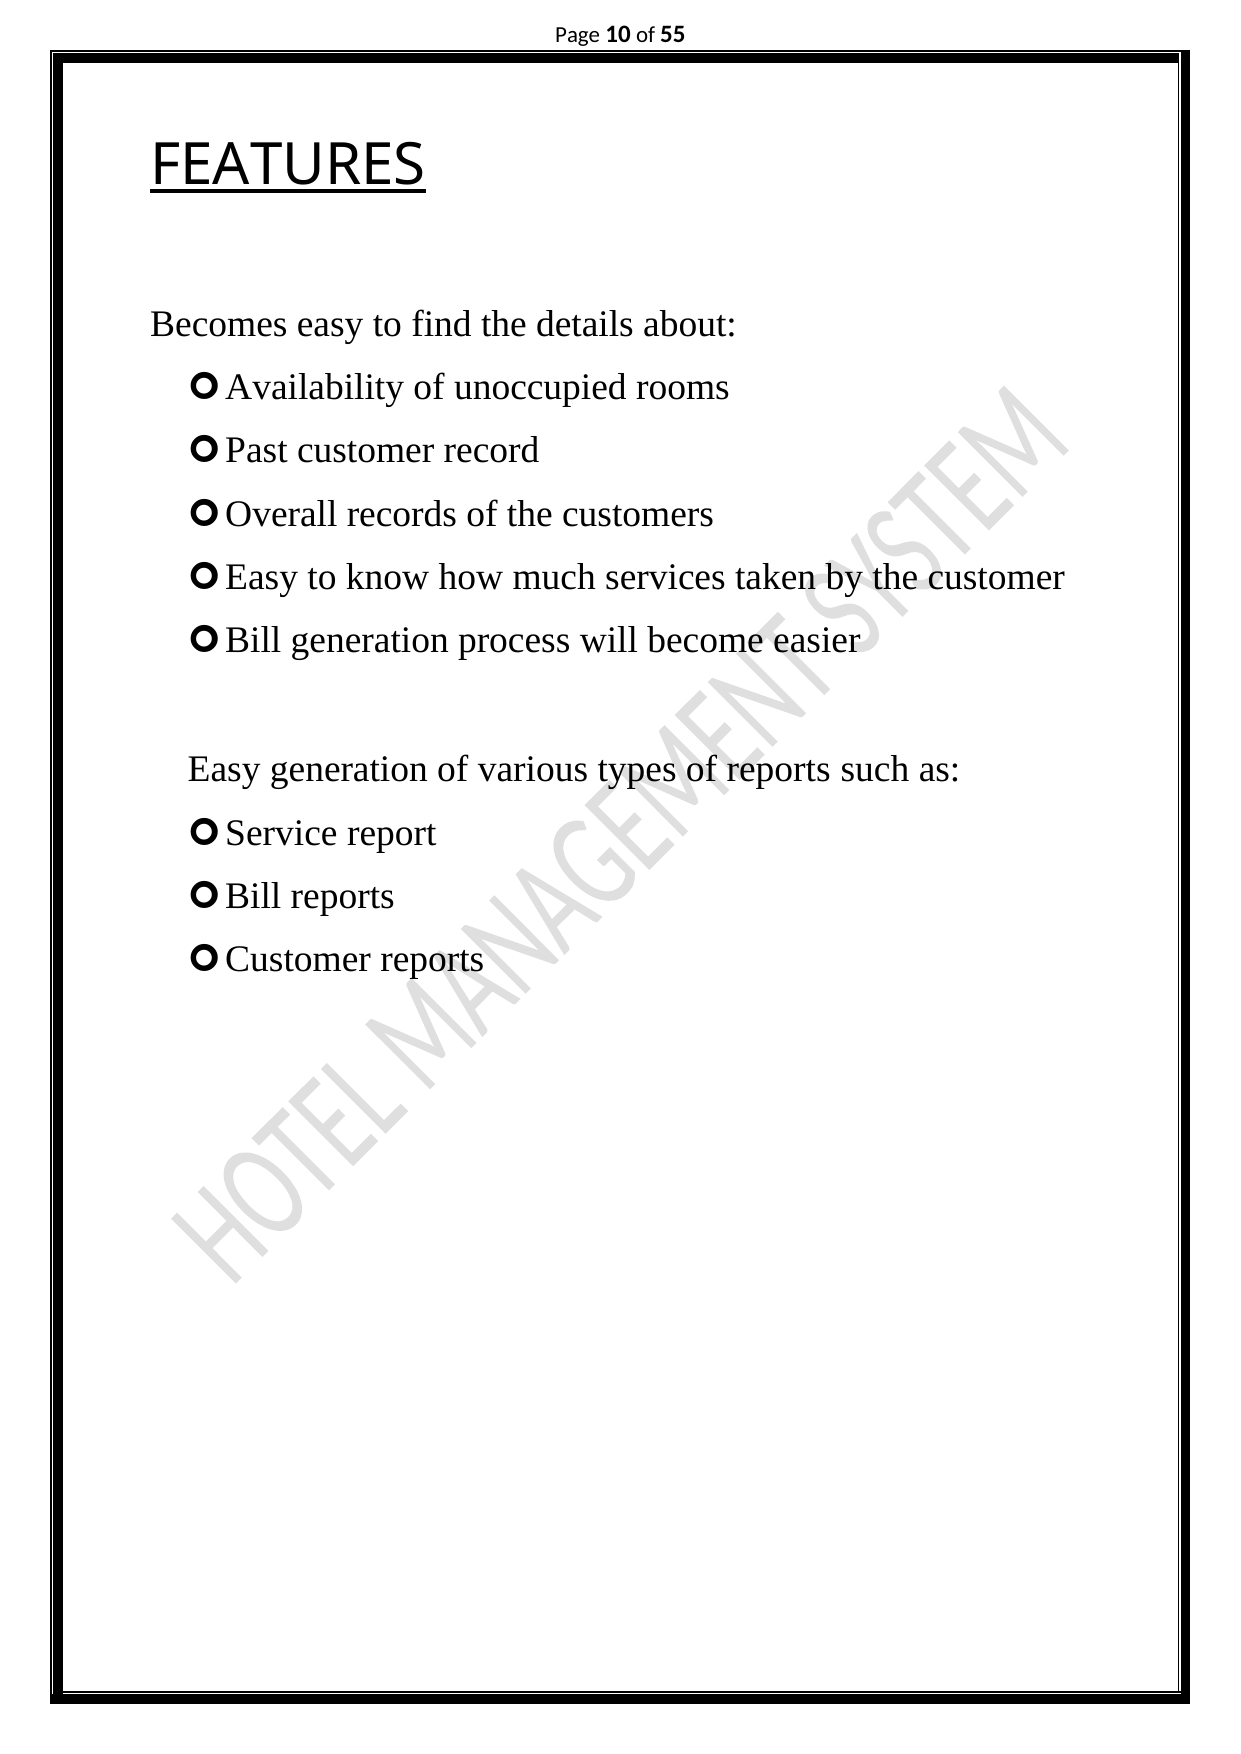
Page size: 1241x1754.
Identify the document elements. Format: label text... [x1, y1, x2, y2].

list Overall records of the customers [187, 491, 1090, 534]
text Becomes easy to find the details about: [150, 301, 1090, 344]
list Customer reports [187, 937, 1090, 980]
list Bill generation process will become easier [187, 617, 1090, 661]
text FEATURES [150, 122, 1090, 201]
text Easy generation of various types of reports such as: [150, 747, 1090, 790]
list Availability of unoccupied rooms [187, 364, 1090, 408]
list Past customer record [187, 428, 1090, 471]
list Service report [187, 810, 1090, 853]
list Easy to know how much services taken by the customer [187, 554, 1090, 597]
list Bill reports [187, 873, 1090, 916]
